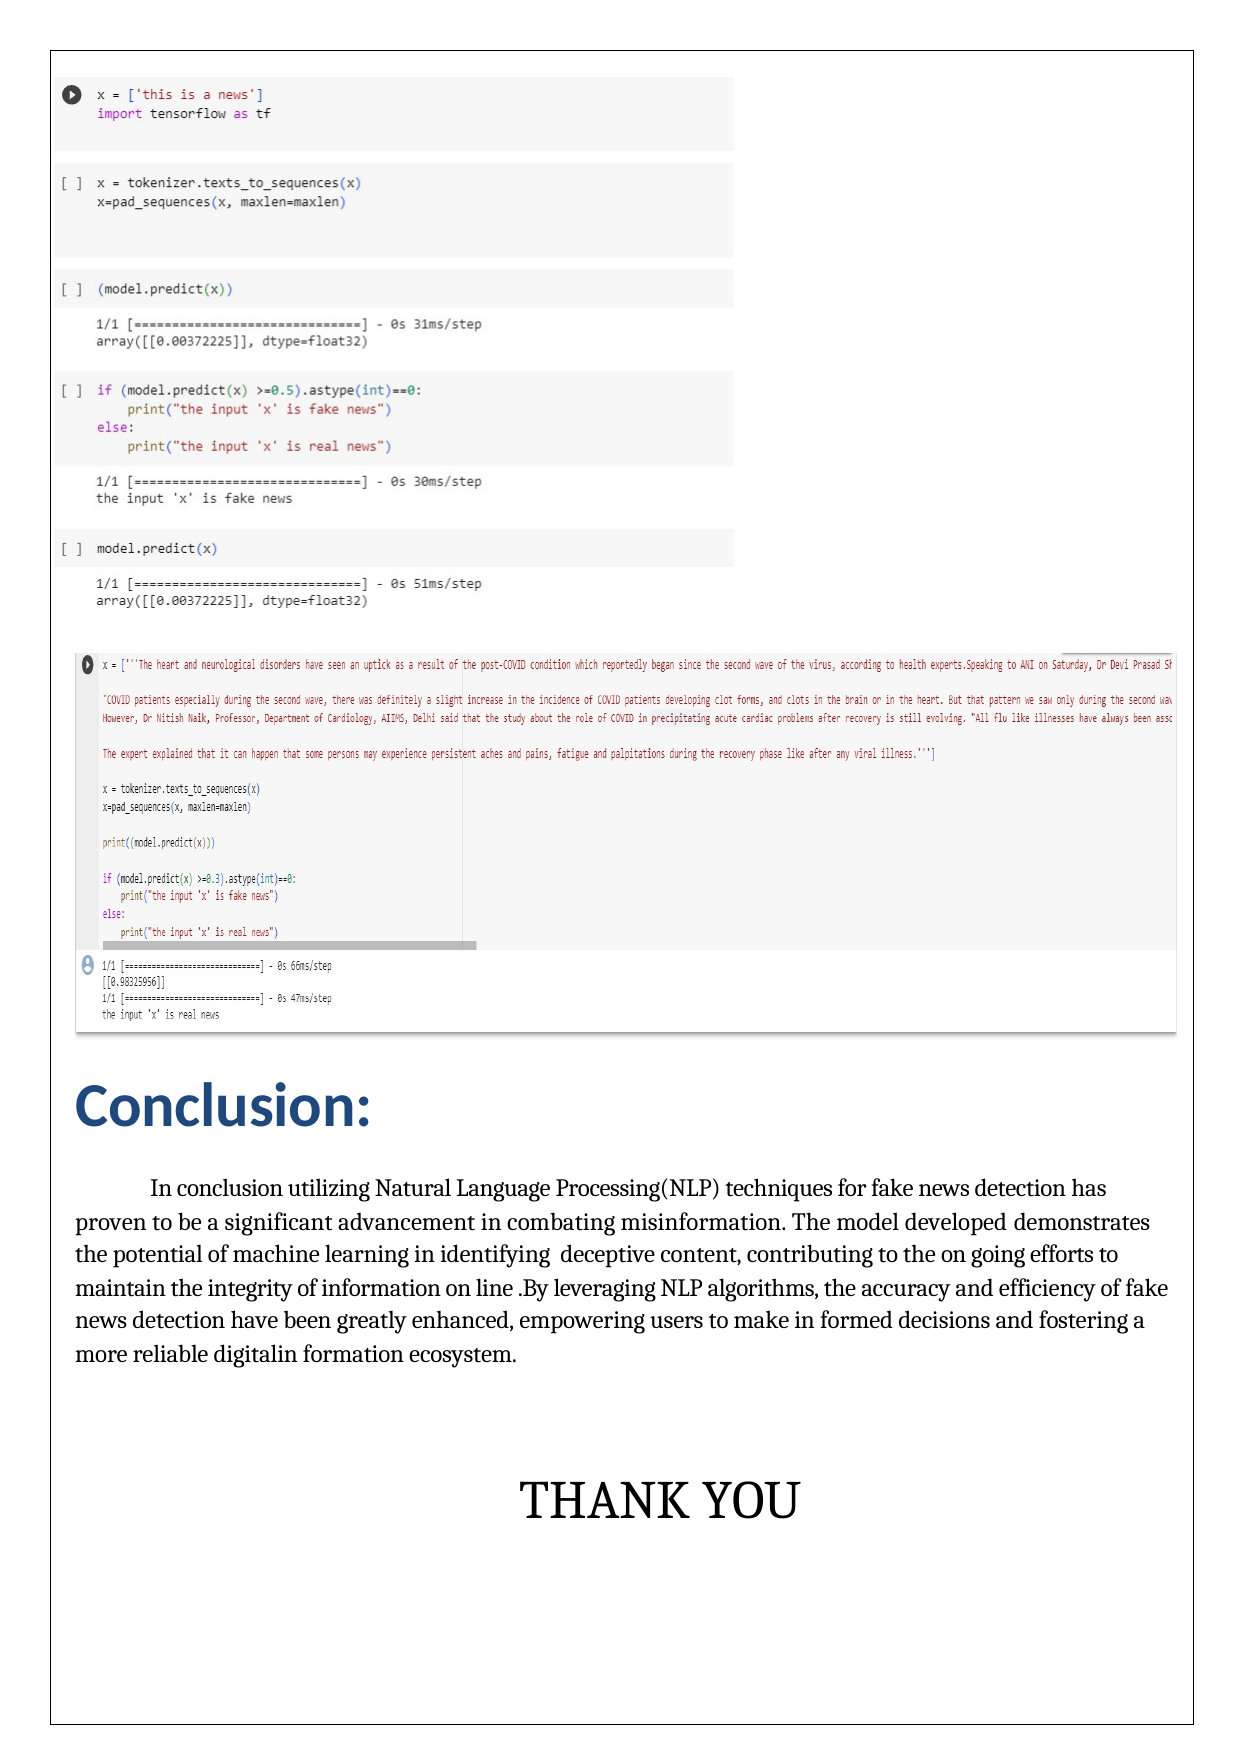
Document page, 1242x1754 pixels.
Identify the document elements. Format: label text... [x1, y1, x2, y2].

picture [75, 653, 1177, 677]
subtitle Conclusion: [75, 677, 1193, 1142]
text In conclusion utilizing Natural Language Processing(NLP) techniques for fake news detection has proven to be a significant advancement in combating misinformation. The model developed demonstrates the potential of machine learning in identifying deceptive content, contributing to the on going efforts to maintain the integrity of information on line .By leveraging NLP algorithms, the accuracy and efficiency of fake news detection have been greatly enhanced, empowering users to make in formed decisions and fostering a more reliable digitalin formation ecosystem. [75, 1174, 1171, 1368]
text THANK YOU [75, 1470, 1171, 1532]
picture [54, 77, 734, 608]
